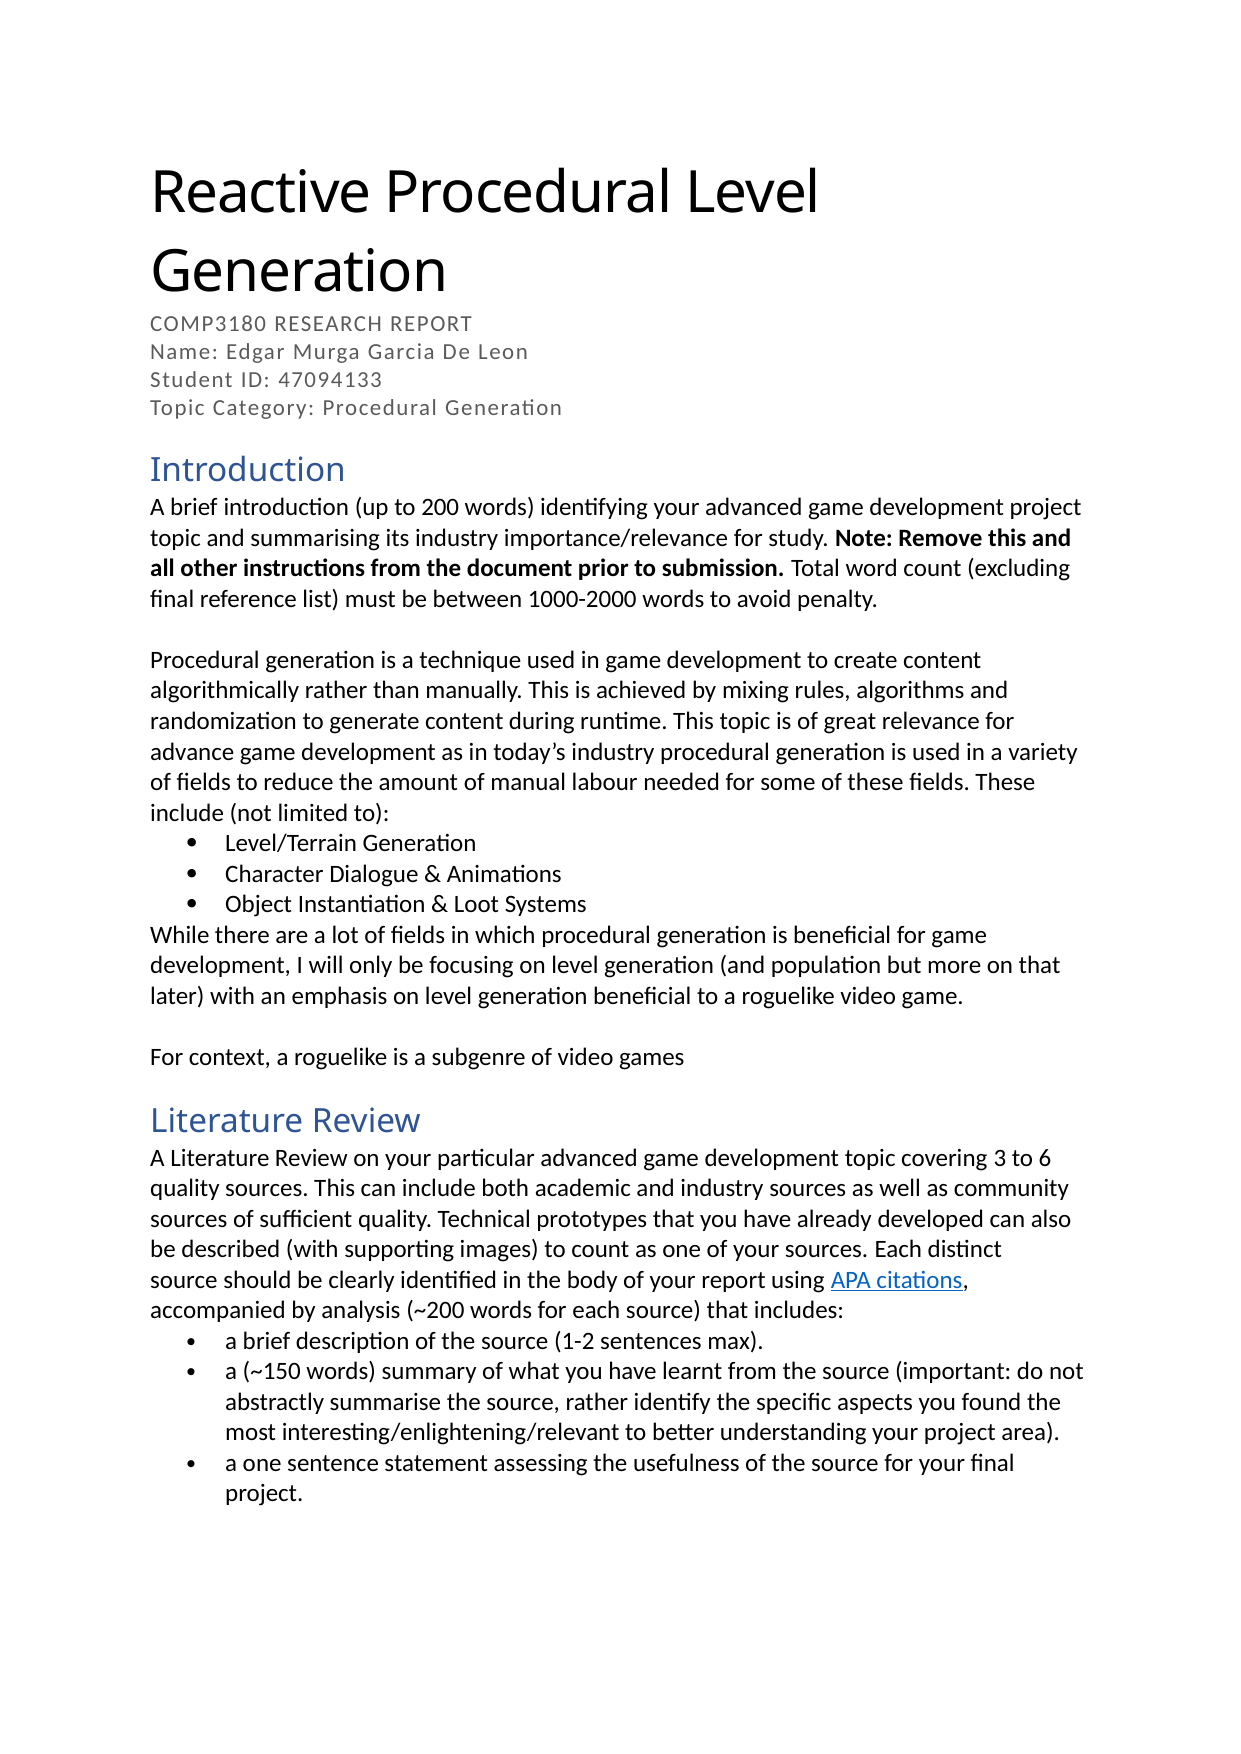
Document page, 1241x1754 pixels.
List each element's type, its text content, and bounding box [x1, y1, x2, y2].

text A brief introduction (up to 200 words) identifying your advanced game development project topic and summarising its industry importance/relevance for study. Note: Remove this and all other instructions from the document prior to submission. Total word count (excluding final reference list) must be between 1000-2000 words to avoid penalty. [150, 491, 1090, 613]
list a one sentence statement assessing the usefulness of the source for your final project. [187, 1447, 1090, 1508]
text While there are a lot of fields in which procedural generation is beneficial for game development, I will only be focusing on level generation (and population but more on that later) with an emphasis on level generation beneficial to a roguelike video game. [150, 919, 1090, 1010]
subtitle Name: Edgar Murga Garcia De Leon [150, 337, 1090, 365]
list Level/Terrain Generation [187, 827, 1090, 858]
list Object Instantiation & Loot Systems [187, 888, 1090, 919]
subtitle Topic Category: Procedural Generation [150, 393, 1090, 421]
subtitle COMP3180 RESEARCH REPORT [150, 309, 1090, 337]
subtitle Student ID: 47094133 [150, 365, 1090, 393]
list a brief description of the source (1-2 sentences max). [187, 1325, 1090, 1355]
subtitle Introduction [150, 446, 1090, 491]
list a (~150 words) summary of what you have learnt from the source (important: do not abstractly summarise the source, rather identify the specific aspects you found the most interesting/enlightening/relevant to better understanding your project area). [187, 1355, 1090, 1447]
text For context, a roguelike is a subgenre of video games [150, 1041, 1090, 1071]
list Character Dialogue & Animations [187, 858, 1090, 888]
text Procedural generation is a technique used in game development to create content algorithmically rather than manually. This is achieved by mixing rules, algorithms and randomization to generate content during runtime. This topic is of great relevance for advance game development as in today’s industry procedural generation is used in a variety of fields to reduce the amount of manual labour needed for some of these fields. These include (not limited to): [150, 644, 1090, 827]
text A Literature Review on your particular advanced game development topic covering 3 to 6 quality sources. This can include both academic and industry sources as well as community sources of sufficient quality. Technical prototypes that you have already developed can also be described (with supporting images) to count as one of your sources. Each distinct source should be clearly identified in the body of your report using APA citations, accompanied by analysis (~200 words for each source) that includes: [150, 1142, 1090, 1325]
subtitle Literature Review [150, 1096, 1090, 1142]
title Reactive Procedural Level Generation [150, 150, 1090, 309]
